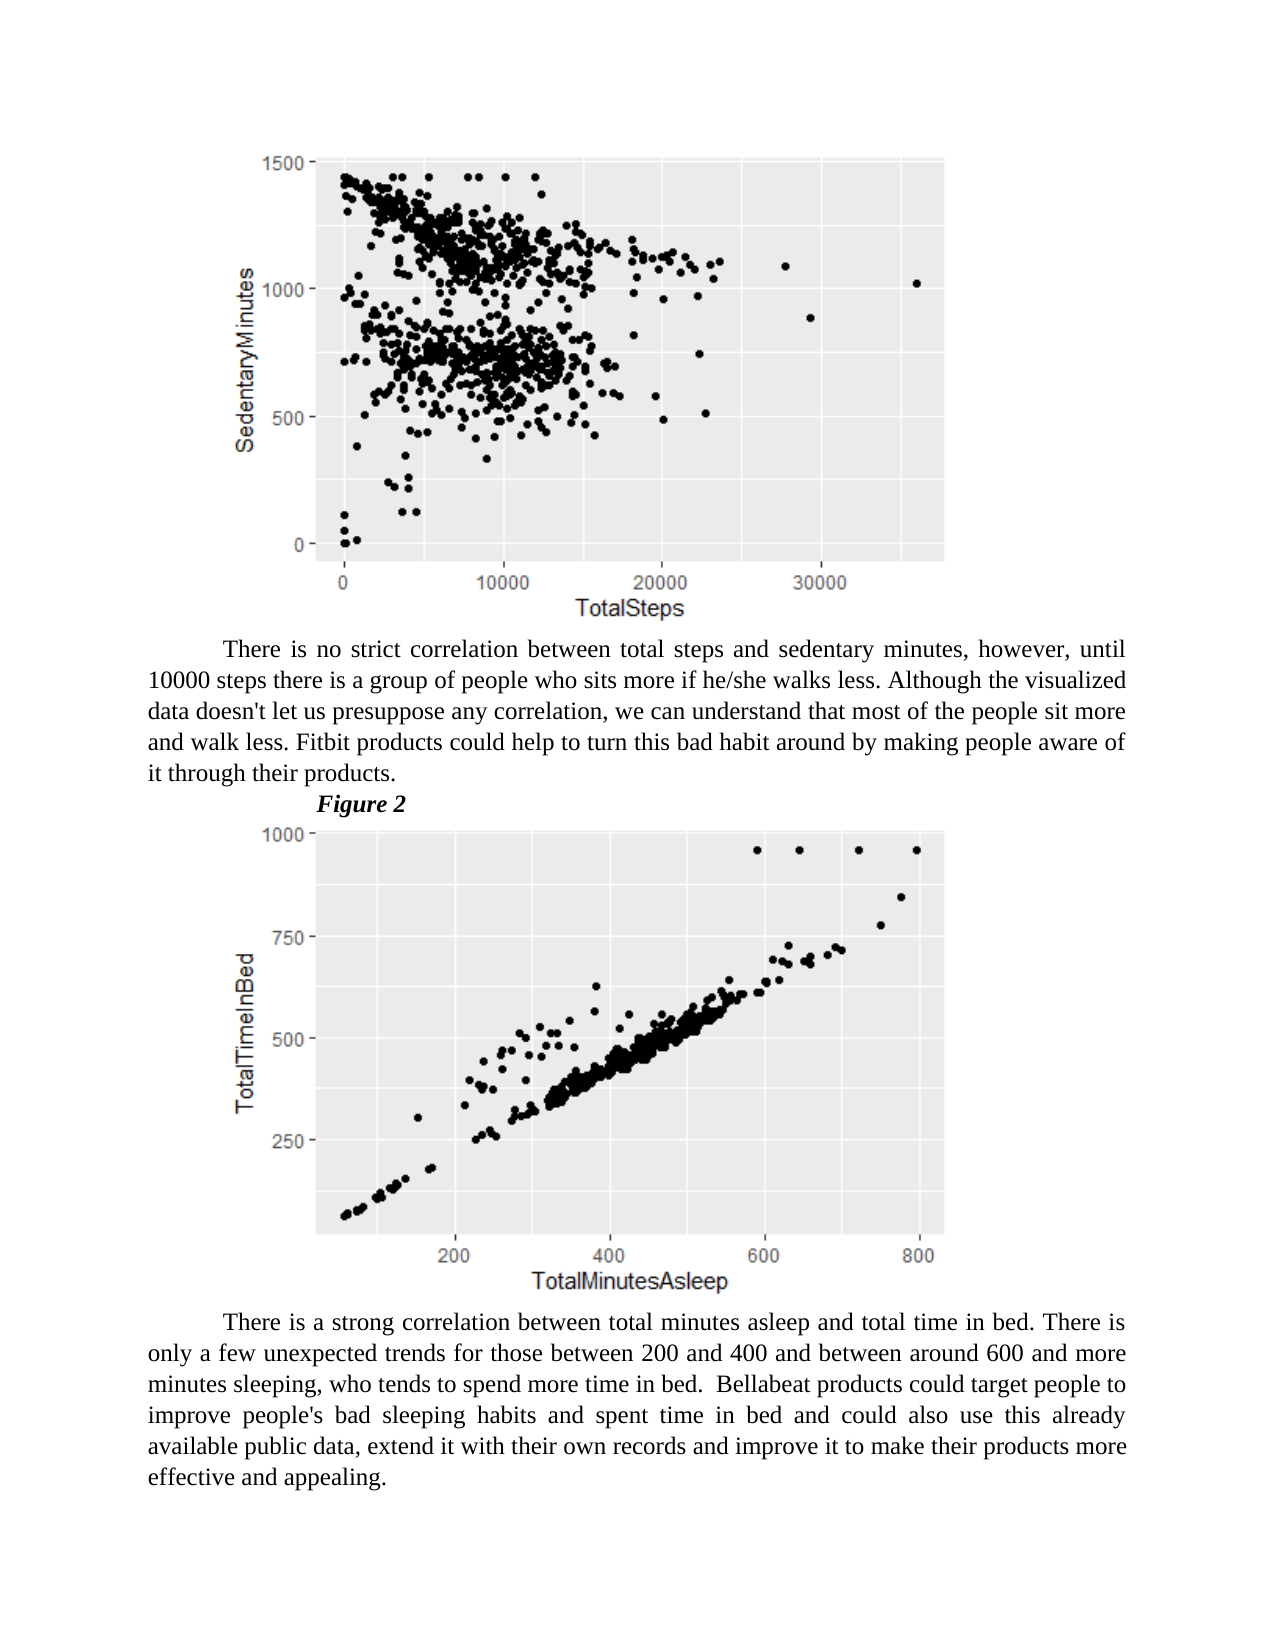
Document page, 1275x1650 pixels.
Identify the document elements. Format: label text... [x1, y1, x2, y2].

picture [222, 820, 957, 1305]
picture [222, 147, 957, 632]
text Figure 2 [148, 789, 1127, 818]
text There is no strict correlation between total steps and sedentary minutes, however, until 10000 steps there is a group of people who sits more if he/she walks less. Although the visualized data doesn't let us presuppose any correlation, we can understand that most of the people sit more and walk less. Fitbit products could help to turn this bad habit around by making people aware of it through their products. [148, 634, 1127, 787]
text There is a strong correlation between total minutes asleep and total time in bed. There is only a few unexpected trends for those between 200 and 400 and between around 600 and more minutes sleeping, who tends to spend more time in bed. Bellabeat products could target people to improve people's bad sleeping habits and spent time in bed and could also use this already available public data, extend it with their own records and improve it to make their products more effective and appealing. [148, 1307, 1127, 1491]
